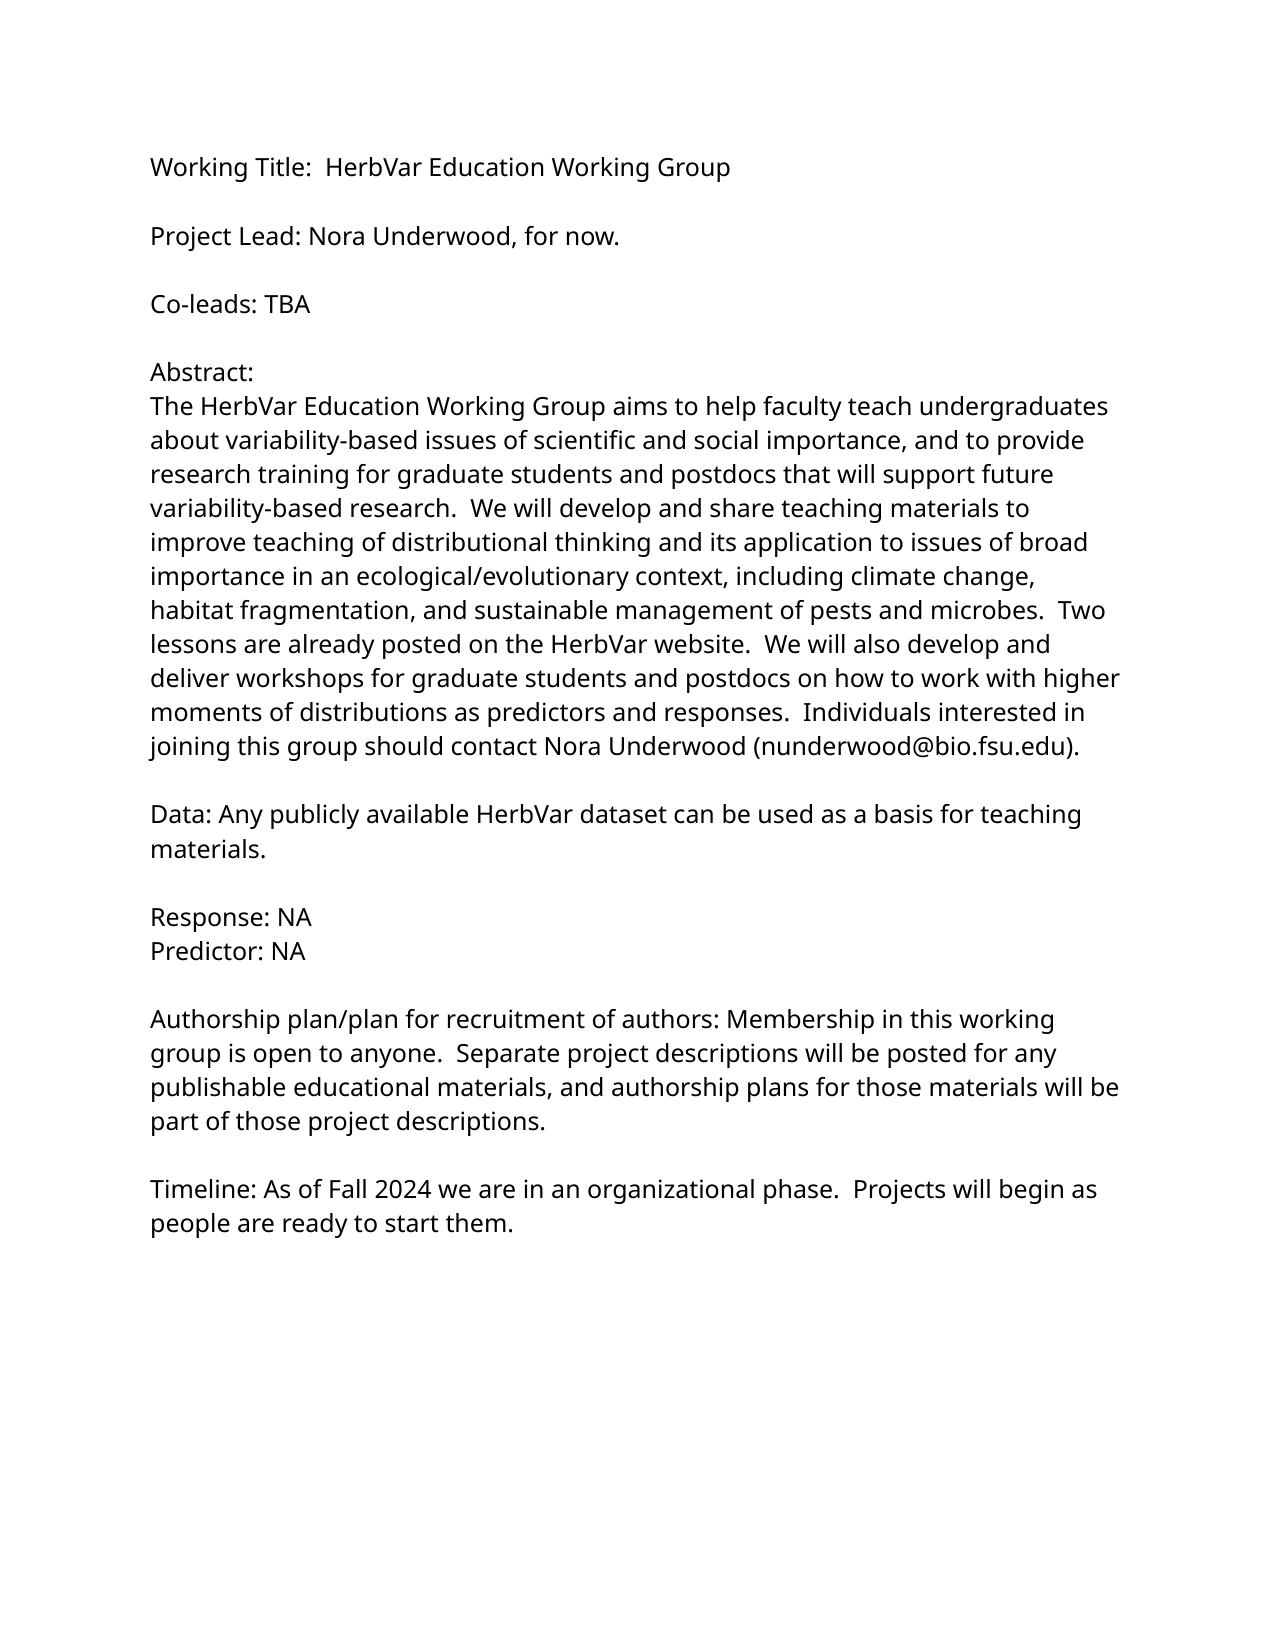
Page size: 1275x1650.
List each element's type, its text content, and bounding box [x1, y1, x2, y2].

text Abstract: [150, 354, 1125, 388]
text The HerbVar Education Working Group aims to help faculty teach undergraduates about variability-based issues of scientific and social importance, and to provide research training for graduate students and postdocs that will support future variability-based research. We will develop and share teaching materials to improve teaching of distributional thinking and its application to issues of broad importance in an ecological/evolutionary context, including climate change, habitat fragmentation, and sustainable management of pests and microbes. Two lessons are already posted on the HerbVar website. We will also develop and deliver workshops for graduate students and postdocs on how to work with higher moments of distributions as predictors and responses. Individuals interested in joining this group should contact Nora Underwood (nunderwood@bio.fsu.edu). [150, 388, 1125, 763]
text Data: Any publicly available HerbVar dataset can be used as a basis for teaching materials. [150, 797, 1125, 865]
text Co-leads: TBA [150, 286, 1125, 320]
text Predictor: NA [150, 933, 1125, 967]
text Working Title: HerbVar Education Working Group [150, 150, 1125, 184]
text Project Lead: Nora Underwood, for now. [150, 218, 1125, 252]
text Authorship plan/plan for recruitment of authors: Membership in this working group is open to anyone. Separate project descriptions will be posted for any publishable educational materials, and authorship plans for those materials will be part of those project descriptions. [150, 1002, 1125, 1138]
text Response: NA [150, 899, 1125, 933]
text Timeline: As of Fall 2024 we are in an organizational phase. Projects will begin as people are ready to start them. [150, 1172, 1125, 1240]
